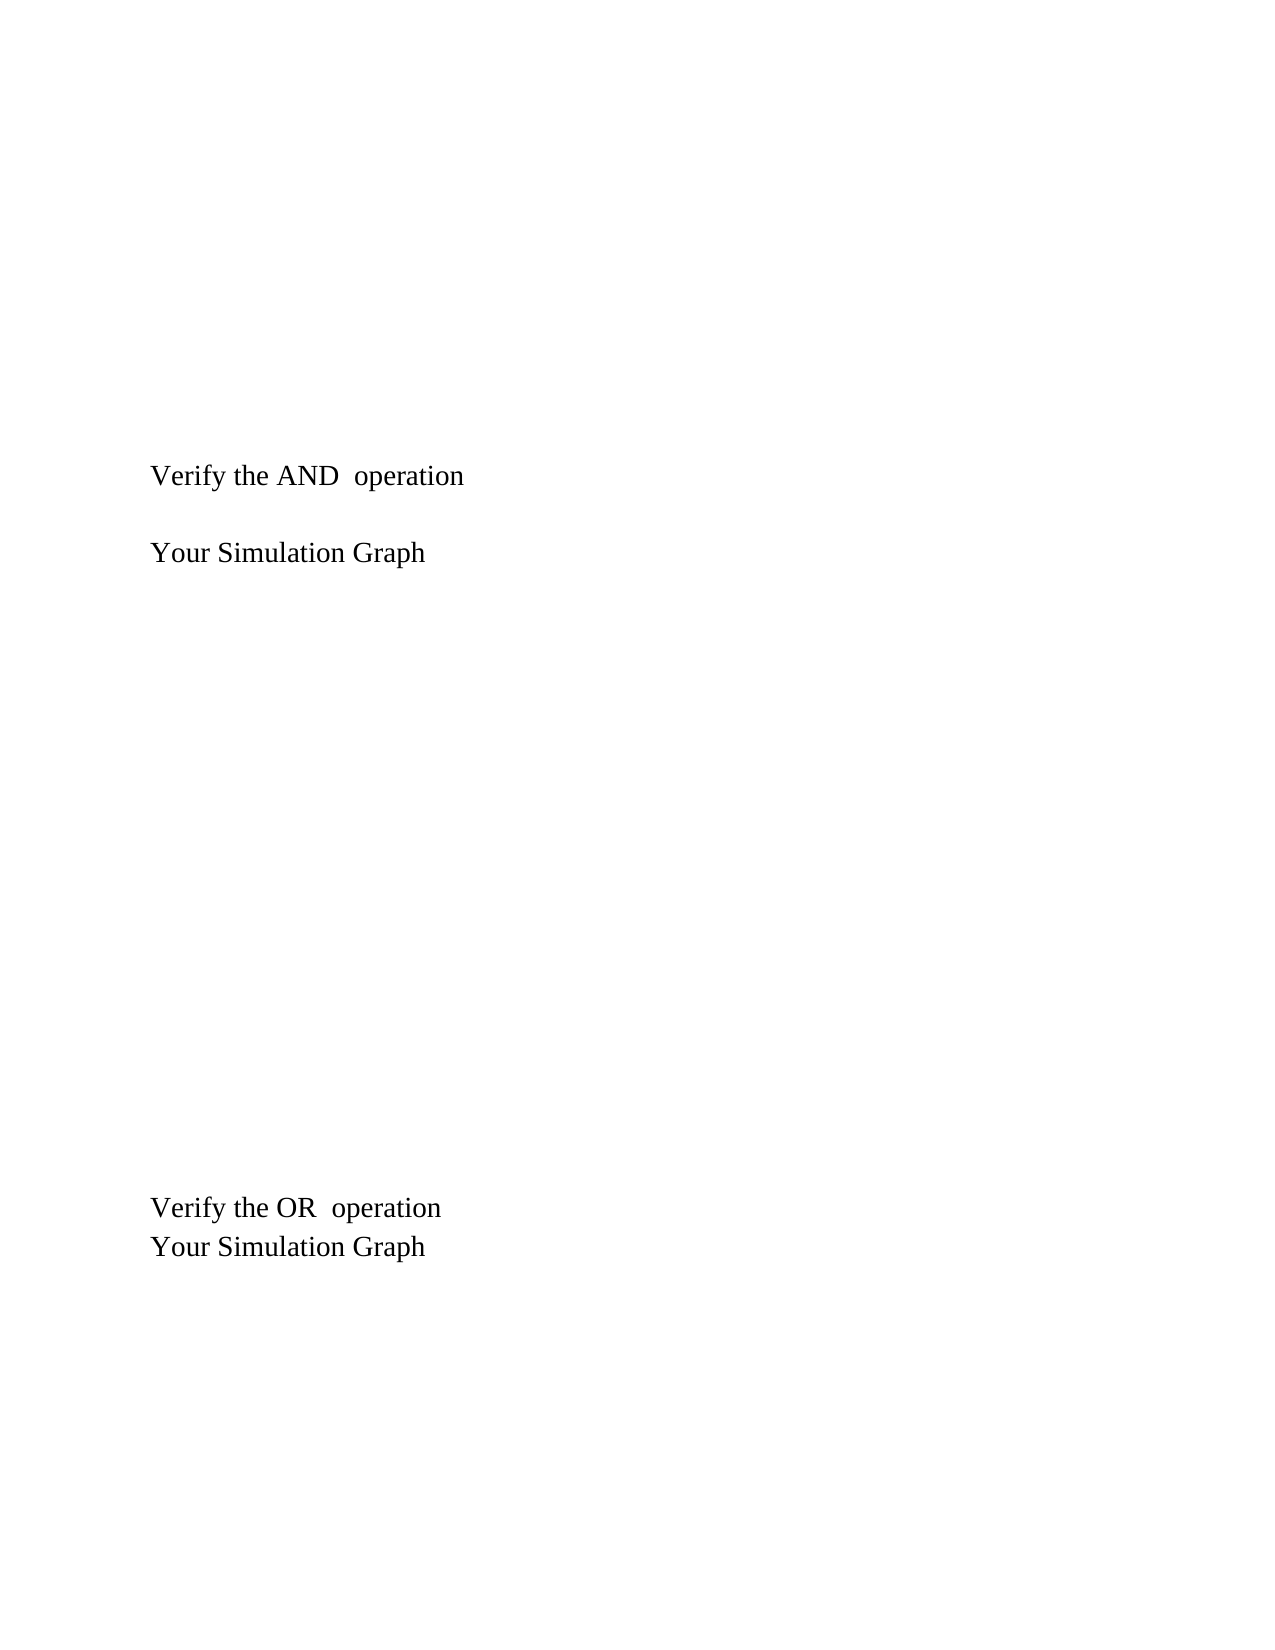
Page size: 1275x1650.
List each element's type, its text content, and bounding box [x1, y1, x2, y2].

list Your Simulation Graph [150, 535, 1125, 569]
list Verify the AND operation [150, 458, 1125, 492]
list Verify the OR operation [150, 1191, 1125, 1224]
list Your Simulation Graph [150, 1229, 1125, 1263]
